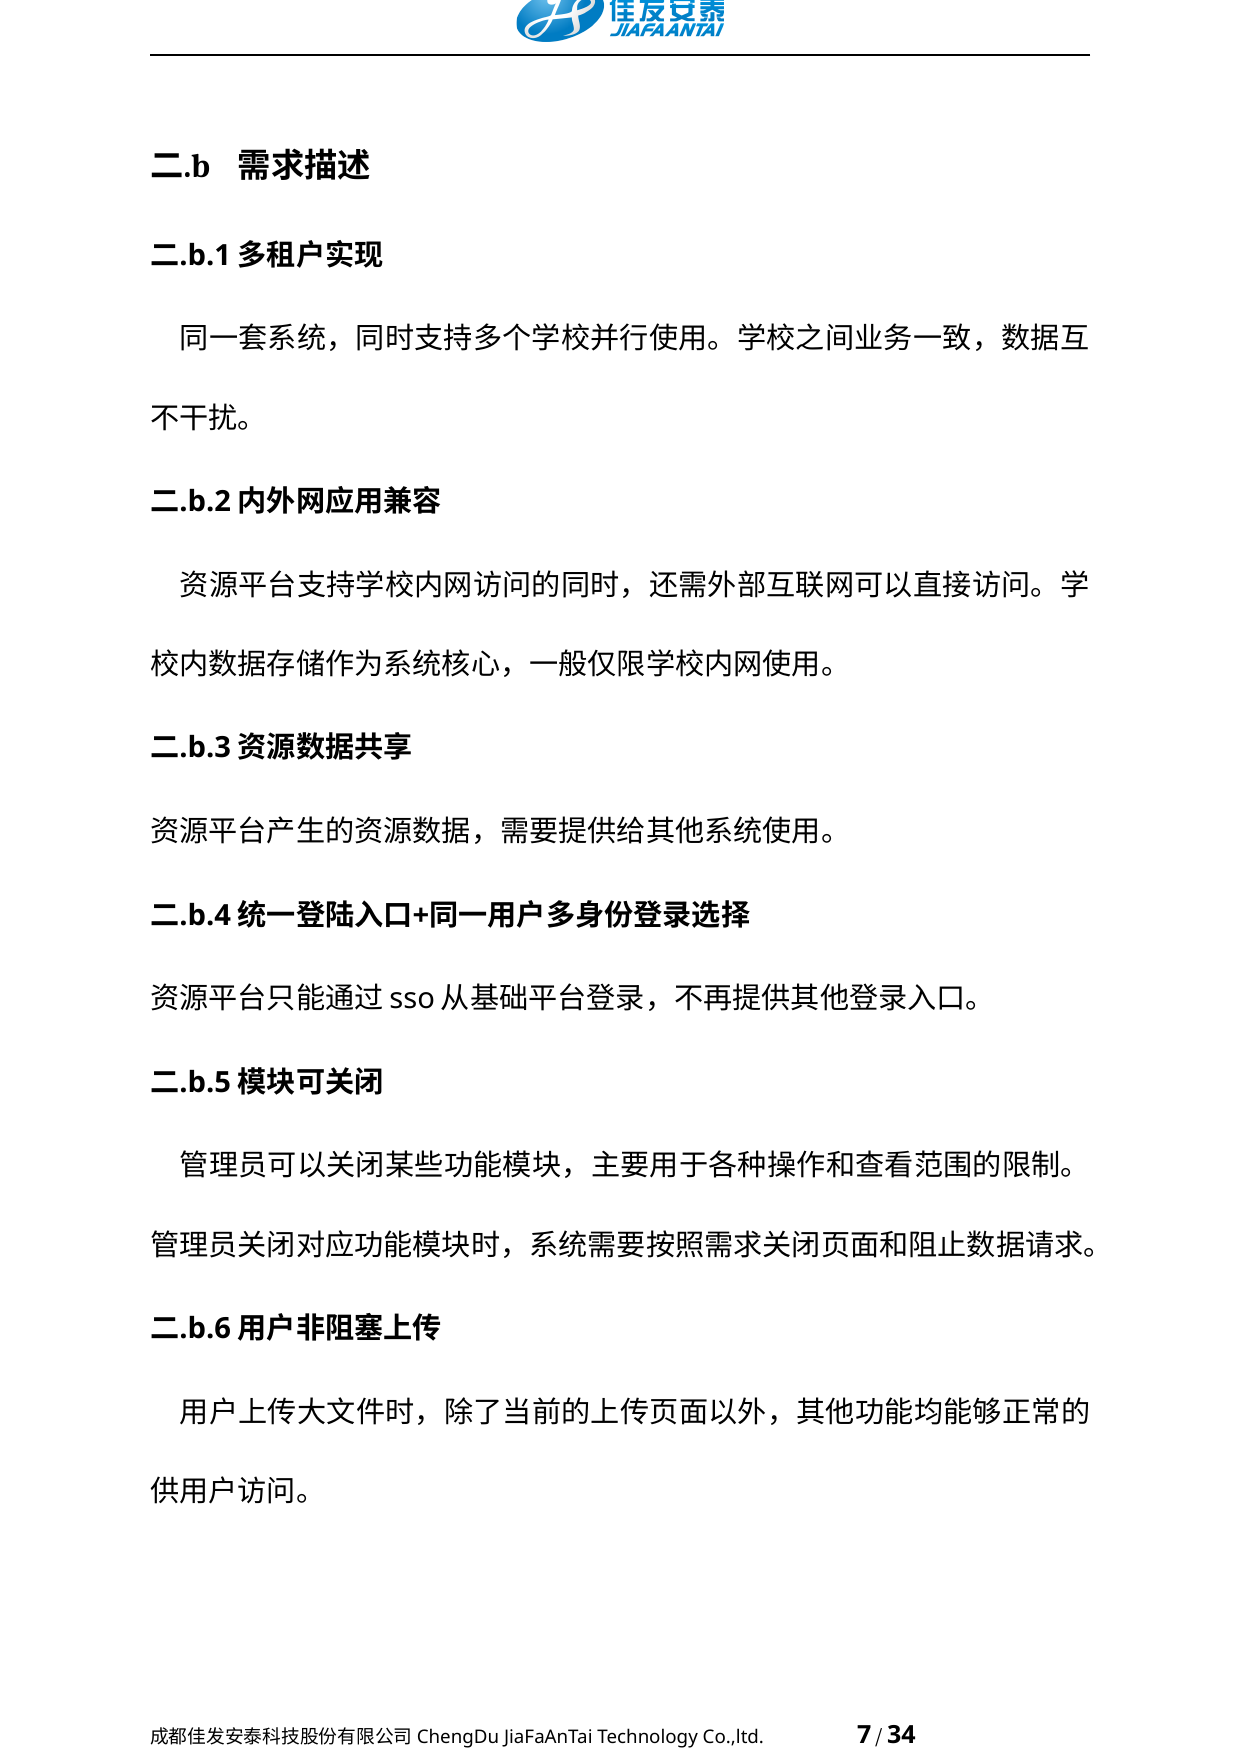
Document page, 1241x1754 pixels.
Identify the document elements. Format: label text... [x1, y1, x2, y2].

text 资源平台产生的资源数据，需要提供给其他系统使用。 [150, 789, 1090, 868]
picture [516, 0, 724, 42]
subtitle 模块可关闭 [150, 1040, 1090, 1119]
subtitle 需求描述 [150, 123, 1090, 202]
text 用户上传大文件时，除了当前的上传页面以外，其他功能均能够正常的供用户访问。 [150, 1370, 1090, 1528]
text 同一套系统，同时支持多个学校并行使用。学校之间业务一致，数据互不干扰。 [150, 296, 1090, 455]
subtitle 用户非阻塞上传 [150, 1286, 1090, 1366]
subtitle 内外网应用兼容 [150, 459, 1090, 538]
text 管理员可以关闭某些功能模块，主要用于各种操作和查看范围的限制。管理员关闭对应功能模块时，系统需要按照需求关闭页面和阻止数据请求。 [150, 1123, 1090, 1282]
text 资源平台只能通过sso从基础平台登录，不再提供其他登录入口。 [150, 956, 1090, 1036]
subtitle 多租户实现 [150, 213, 1090, 292]
subtitle 资源数据共享 [150, 706, 1090, 785]
subtitle 统一登陆入口+同一用户多身份登录选择 [150, 873, 1090, 952]
text 资源平台支持学校内网访问的同时，还需外部互联网可以直接访问。学校内数据存储作为系统核心，一般仅限学校内网使用。 [150, 543, 1090, 701]
